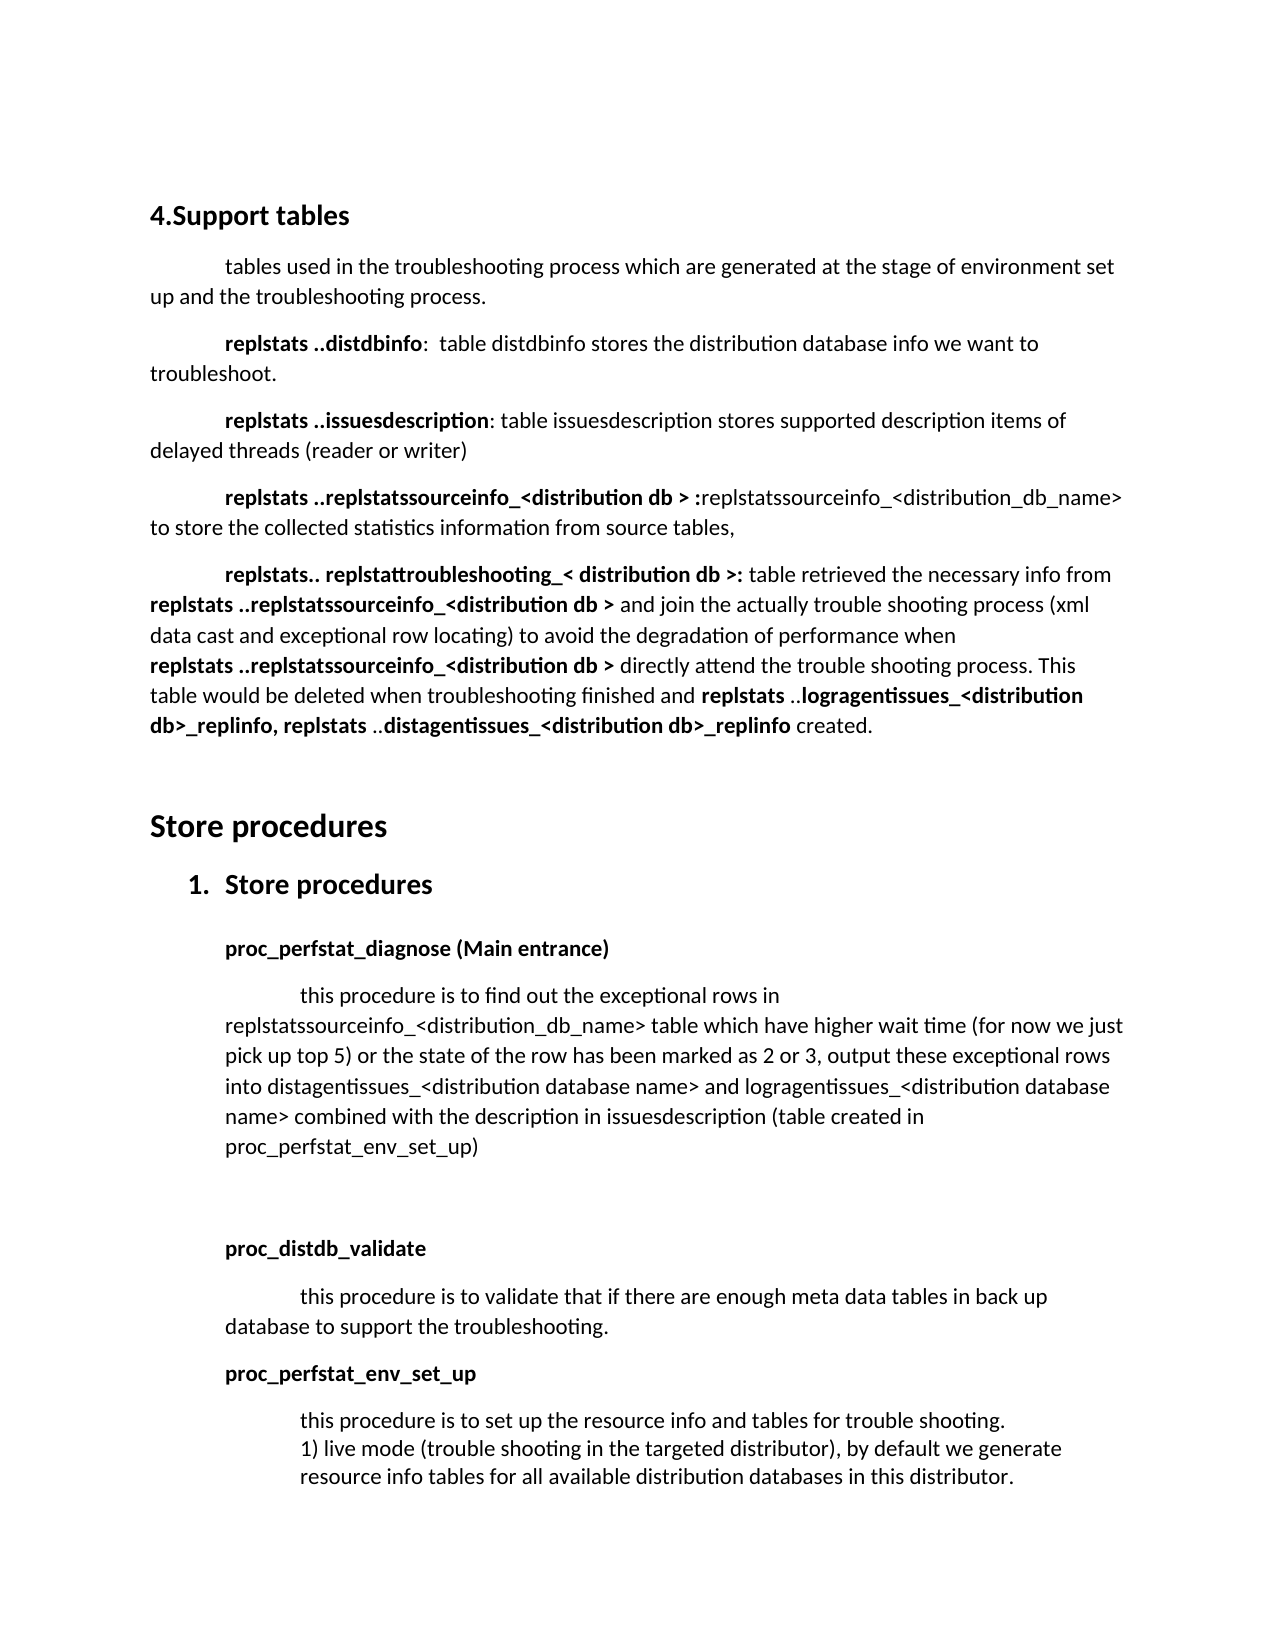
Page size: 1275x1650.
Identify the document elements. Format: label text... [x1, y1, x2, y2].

text this procedure is to find out the exceptional rows in replstatssourceinfo_<distribution_db_name> table which have higher wait time (for now we just pick up top 5) or the state of the row has been marked as 2 or 3, output these exceptional rows into distagentissues_<distribution database name> and logragentissues_<distribution database name> combined with the description in issuesdescription (table created in proc_perfstat_env_set_up) [225, 981, 1125, 1160]
text proc_distdb_validate [150, 1234, 1125, 1262]
text replstats ..distdbinfo: table distdbinfo stores the distribution database info we want to troubleshoot. [150, 329, 1125, 387]
text 4.Support tables [150, 197, 1125, 232]
text 1) live mode (trouble shooting in the targeted distributor), by default we generate resource info tables for all available distribution databases in this distributor. [300, 1434, 1125, 1490]
list Store procedures [187, 866, 1125, 901]
list proc_perfstat_diagnose (Main entrance) [225, 934, 1125, 962]
text replstats ..issuesdescription: table issuesdescription stores supported description items of delayed threads (reader or writer) [150, 406, 1125, 464]
text tables used in the troubleshooting process which are generated at the stage of environment set up and the troubleshooting process. [150, 252, 1125, 310]
text proc_perfstat_env_set_up [150, 1359, 1125, 1387]
text this procedure is to set up the resource info and tables for trouble shooting. [150, 1406, 1125, 1434]
text Store procedures [150, 805, 1125, 846]
text replstats ..replstatssourceinfo_<distribution db > :replstatssourceinfo_<distribution_db_name> to store the collected statistics information from source tables, [150, 483, 1125, 541]
text replstats.. replstattroubleshooting_< distribution db >: table retrieved the necessary info from replstats ..replstatssourceinfo_<distribution db > and join the actually trouble shooting process (xml data cast and exceptional row locating) to avoid the degradation of performance when replstats ..replstatssourceinfo_<distribution db > directly attend the trouble shooting process. This table would be deleted when troubleshooting finished and replstats ..logragentissues_<distribution db>_replinfo, replstats ..distagentissues_<distribution db>_replinfo created. [150, 560, 1125, 739]
text this procedure is to validate that if there are enough meta data tables in back up database to support the troubleshooting. [225, 1282, 1125, 1340]
